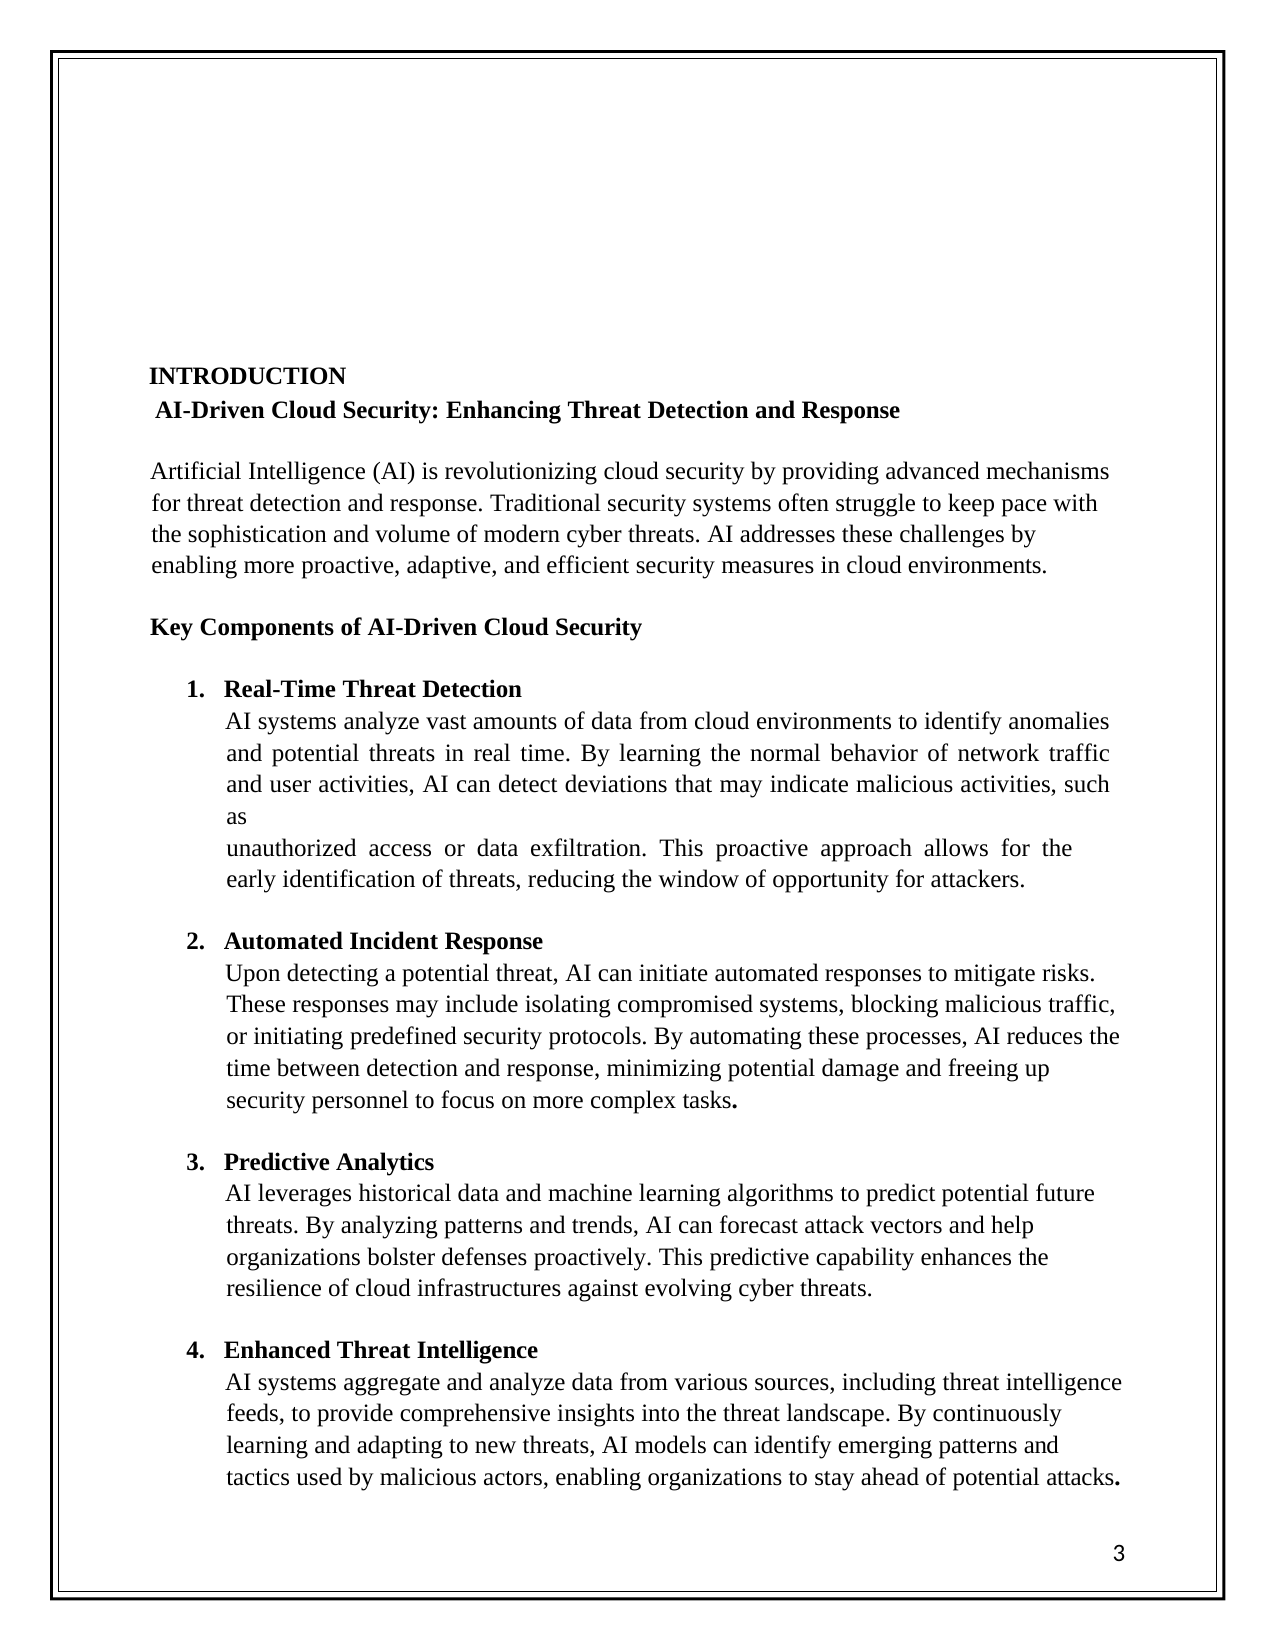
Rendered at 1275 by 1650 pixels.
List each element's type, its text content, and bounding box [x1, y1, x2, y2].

text Artificial Intelligence (AI) is revolutionizing cloud security by providing advanced mechanisms for threat detection and response. Traditional security systems often struggle to keep pace with the sophistication and volume of modern cyber threats. AI addresses these challenges by [150, 456, 1125, 548]
text Upon detecting a potential threat, AI can initiate automated responses to mitigate risks. These responses may include isolating compromised systems, blocking malicious traffic, [225, 958, 1125, 1018]
text AI systems aggregate and analyze data from various sources, including threat intelligence feeds, to provide comprehensive insights into the threat landscape. By continuously [225, 1367, 1125, 1427]
text security personnel to focus on more complex tasks. [226, 1085, 1125, 1113]
text or initiating predefined security protocols. By automating these processes, AI reduces the time between detection and response, minimizing potential damage and freeing up [226, 1021, 1125, 1082]
list Enhanced Threat Intelligence [186, 1335, 1125, 1364]
text AI systems analyze vast amounts of data from cloud environments to identify anomalies and potential threats in real time. By learning the normal behavior of network traffic and user activities, AI can detect deviations that may indicate malicious activities, such as [225, 706, 1110, 830]
list Predictive Analytics [186, 1147, 1125, 1175]
text INTRODUCTION [148, 361, 1125, 390]
list Automated Incident Response [186, 926, 1125, 955]
text organizations bolster defenses proactively. This predictive capability enhances the resilience of cloud infrastructures against evolving cyber threats. [226, 1242, 1125, 1302]
text unauthorized access or data exfiltration. This proactive approach allows for the early identification of threats, reducing the window of opportunity for attackers. [226, 833, 1073, 893]
text tactics used by malicious actors, enabling organizations to stay ahead of potential attacks. [226, 1462, 1125, 1491]
text enabling more proactive, adaptive, and efficient security measures in cloud environments. [151, 551, 1125, 579]
text AI leverages historical data and machine learning algorithms to predict potential future threats. By analyzing patterns and trends, AI can forecast attack vectors and help [225, 1178, 1125, 1239]
text learning and adapting to new threats, AI models can identify emerging patterns and [226, 1430, 1125, 1459]
text AI-Driven Cloud Security: Enhancing Threat Detection and Response [155, 395, 1125, 423]
text Key Components of AI-Driven Cloud Security [150, 612, 1125, 641]
list Real-Time Threat Detection [186, 674, 1125, 703]
